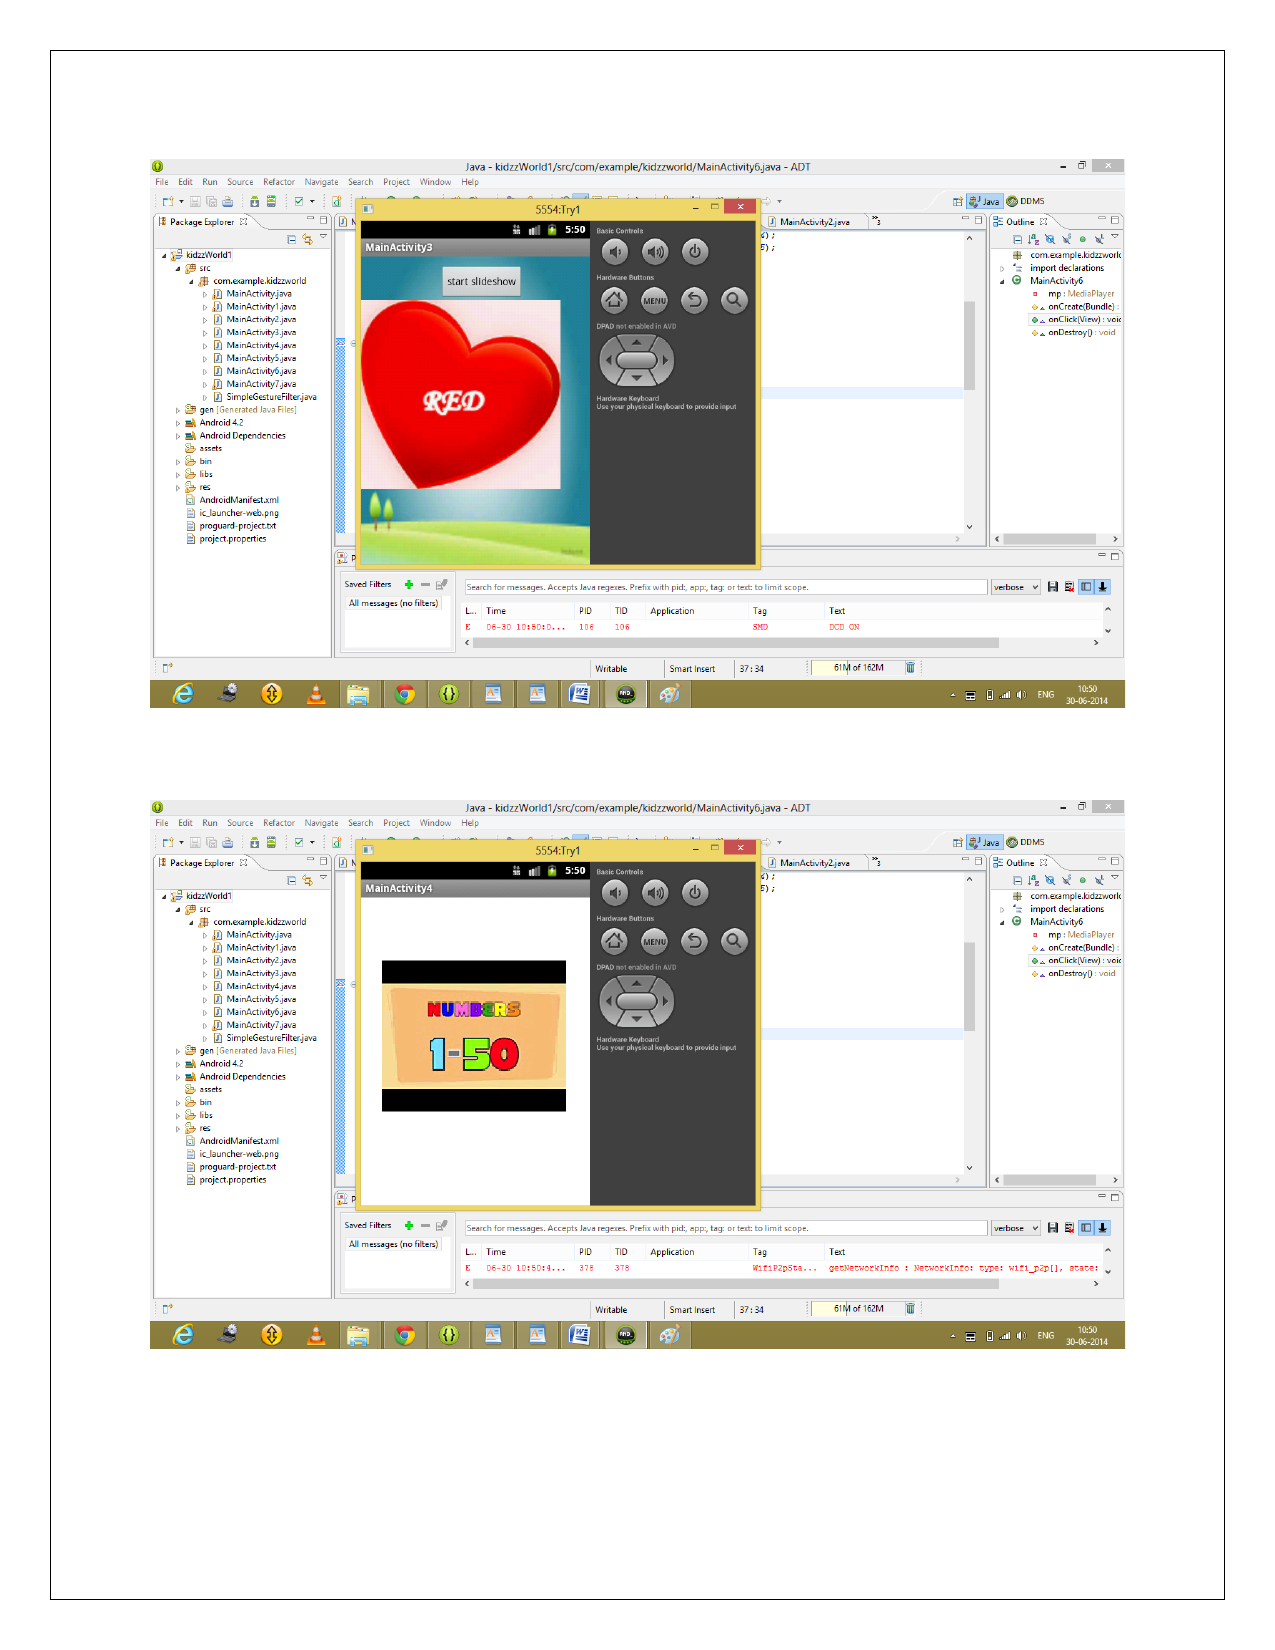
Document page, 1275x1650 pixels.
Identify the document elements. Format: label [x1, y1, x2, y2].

picture [150, 159, 1125, 708]
picture [150, 800, 1125, 1349]
